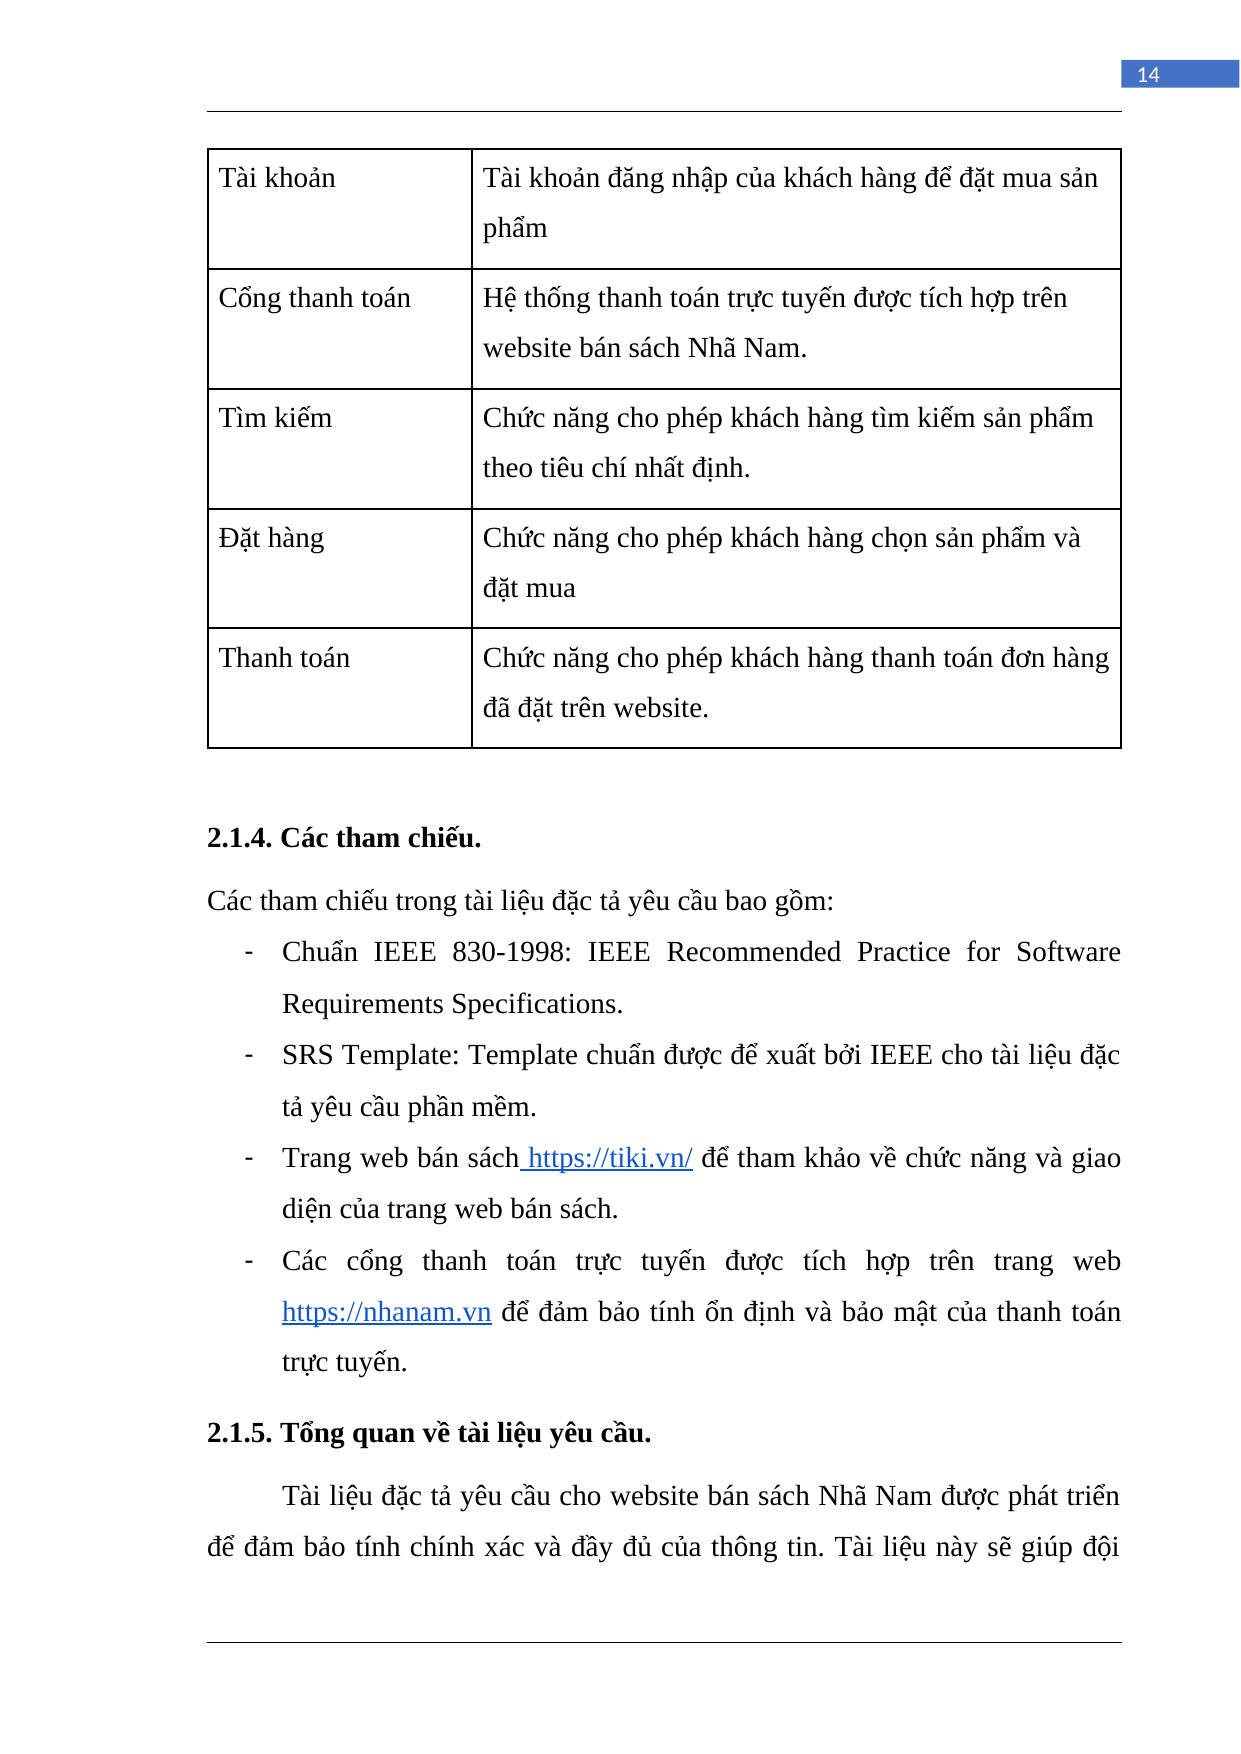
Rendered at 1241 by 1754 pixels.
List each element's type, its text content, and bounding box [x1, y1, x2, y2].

list SRS Template: Template chuẩn được để xuất bởi IEEE cho tài liệu đặc tả yêu cầu phần mềm. [244, 1036, 1122, 1122]
text Các tham chiếu trong tài liệu đặc tả yêu cầu bao gồm: [207, 883, 1122, 917]
table_cell Cổng thanh toán [209, 270, 471, 387]
list Trang web bán sách https://tiki.vn/ để tham khảo về chức năng và giao diện của trang web bán sách. [244, 1139, 1122, 1225]
list Các cổng thanh toán trực tuyến được tích hợp trên trang web https://nhanam.vn để đảm bảo tính ổn định và bảo mật của thanh toán trực tuyến. [244, 1242, 1122, 1378]
table_cell Tài khoản [209, 150, 471, 268]
table_cell Chức năng cho phép khách hàng chọn sản phẩm và đặt mua [473, 510, 1120, 627]
table_cell Chức năng cho phép khách hàng thanh toán đơn hàng đã đặt trên website. [473, 629, 1120, 747]
list Chuẩn IEEE 830-1998: IEEE Recommended Practice for Software Requirements Specifications. [244, 933, 1122, 1019]
table_cell Thanh toán [209, 629, 471, 747]
table_cell Chức năng cho phép khách hàng tìm kiếm sản phẩm theo tiêu chí nhất định. [473, 390, 1120, 507]
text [207, 1478, 1122, 1562]
table_cell Tìm kiếm [209, 390, 471, 507]
table_cell Tài khoản đăng nhập của khách hàng để đặt mua sản phẩm [473, 150, 1120, 268]
table_cell Đặt hàng [209, 510, 471, 627]
subtitle 2.1.5. Tổng quan về tài liệu yêu cầu. [207, 1416, 1122, 1449]
subtitle 2.1.4. Các tham chiếu. [207, 820, 1122, 854]
table_cell Hệ thống thanh toán trực tuyến được tích hợp trên website bán sách Nhã Nam. [473, 270, 1120, 387]
